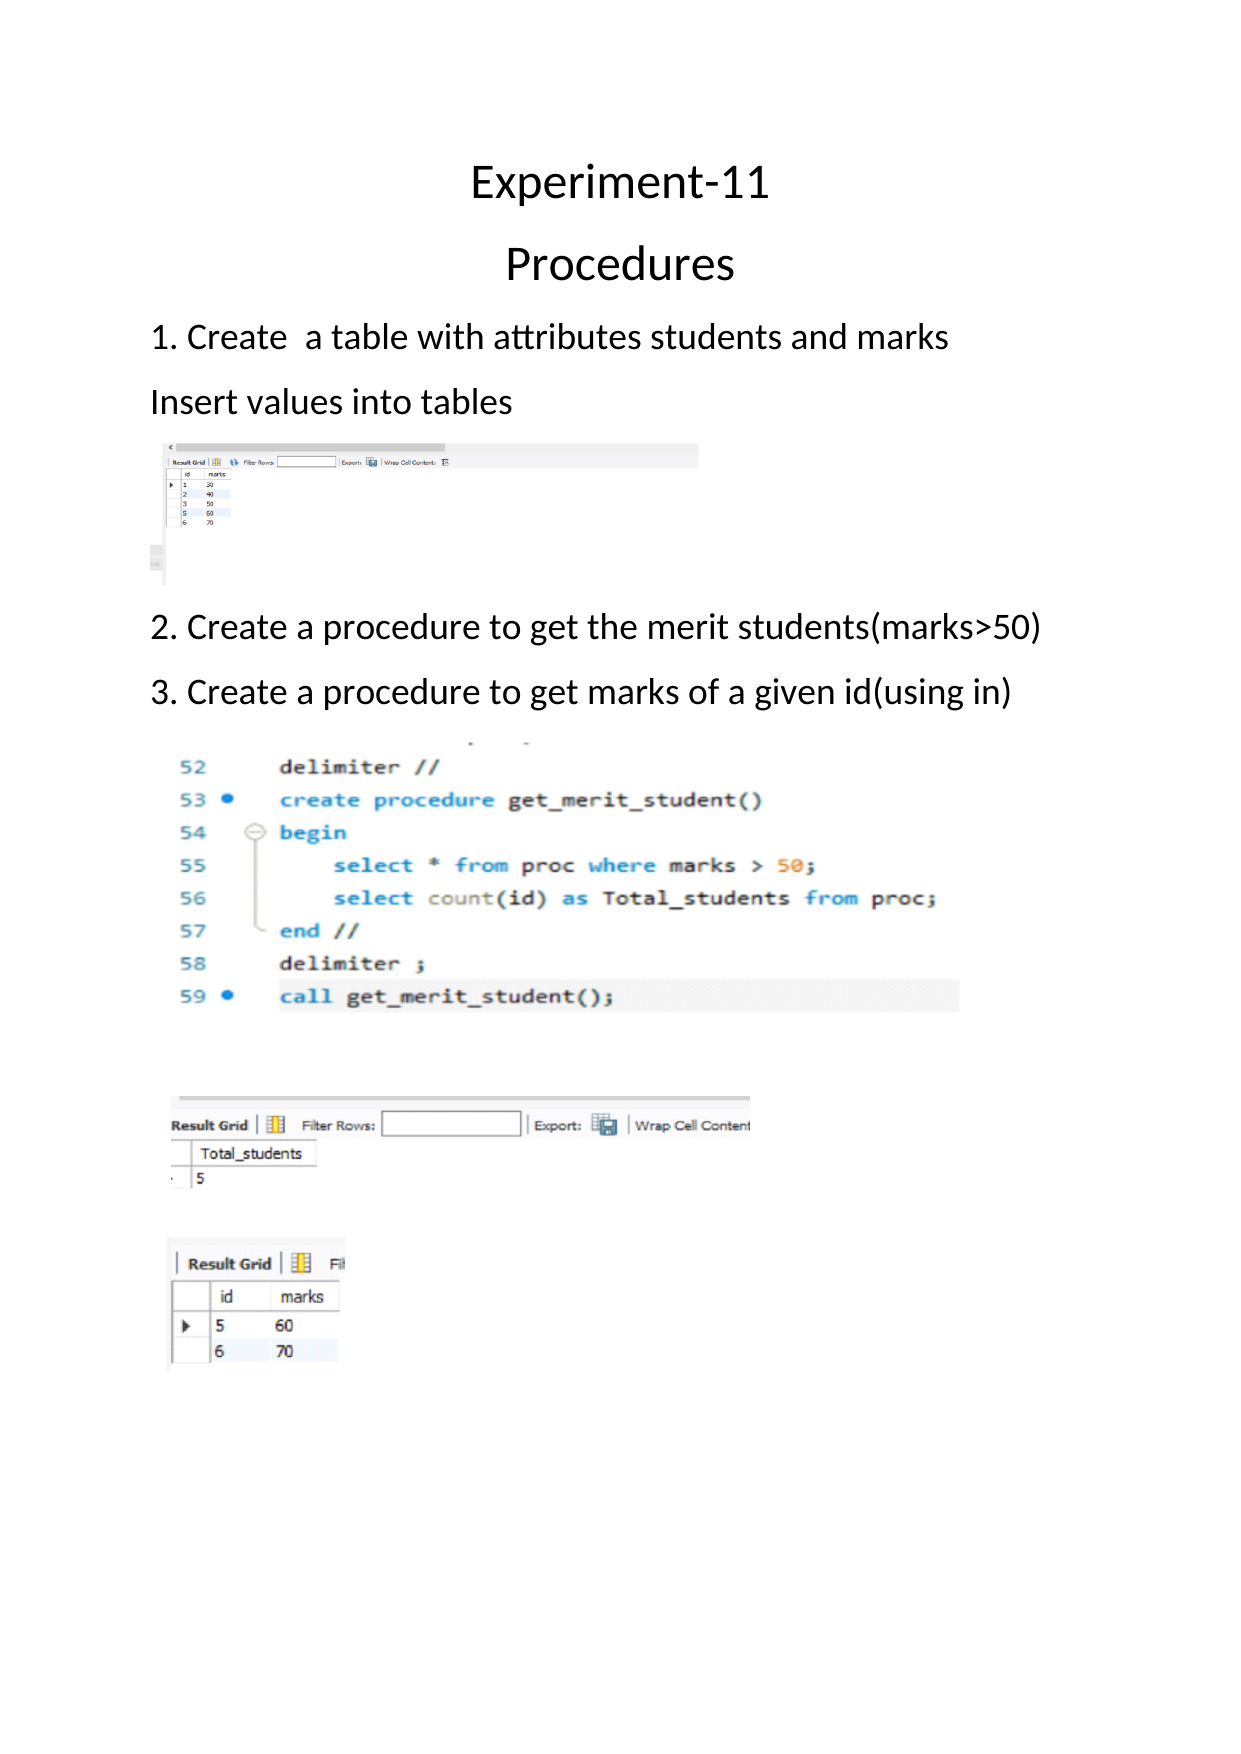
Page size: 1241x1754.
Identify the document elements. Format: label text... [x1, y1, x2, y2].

picture [150, 1096, 775, 1205]
text 2. Create a procedure to get the merit students(marks>50) [150, 603, 1090, 649]
text Procedures [150, 231, 1090, 292]
picture [150, 733, 962, 1013]
text 3. Create a procedure to get marks of a given id(using in) [150, 668, 1090, 714]
text 1. Create a table with attributes students and marks [150, 313, 1090, 358]
text Experiment-11 [150, 150, 1090, 211]
picture [150, 1222, 809, 1375]
picture [150, 443, 699, 585]
text Insert values into tables [150, 378, 1090, 424]
